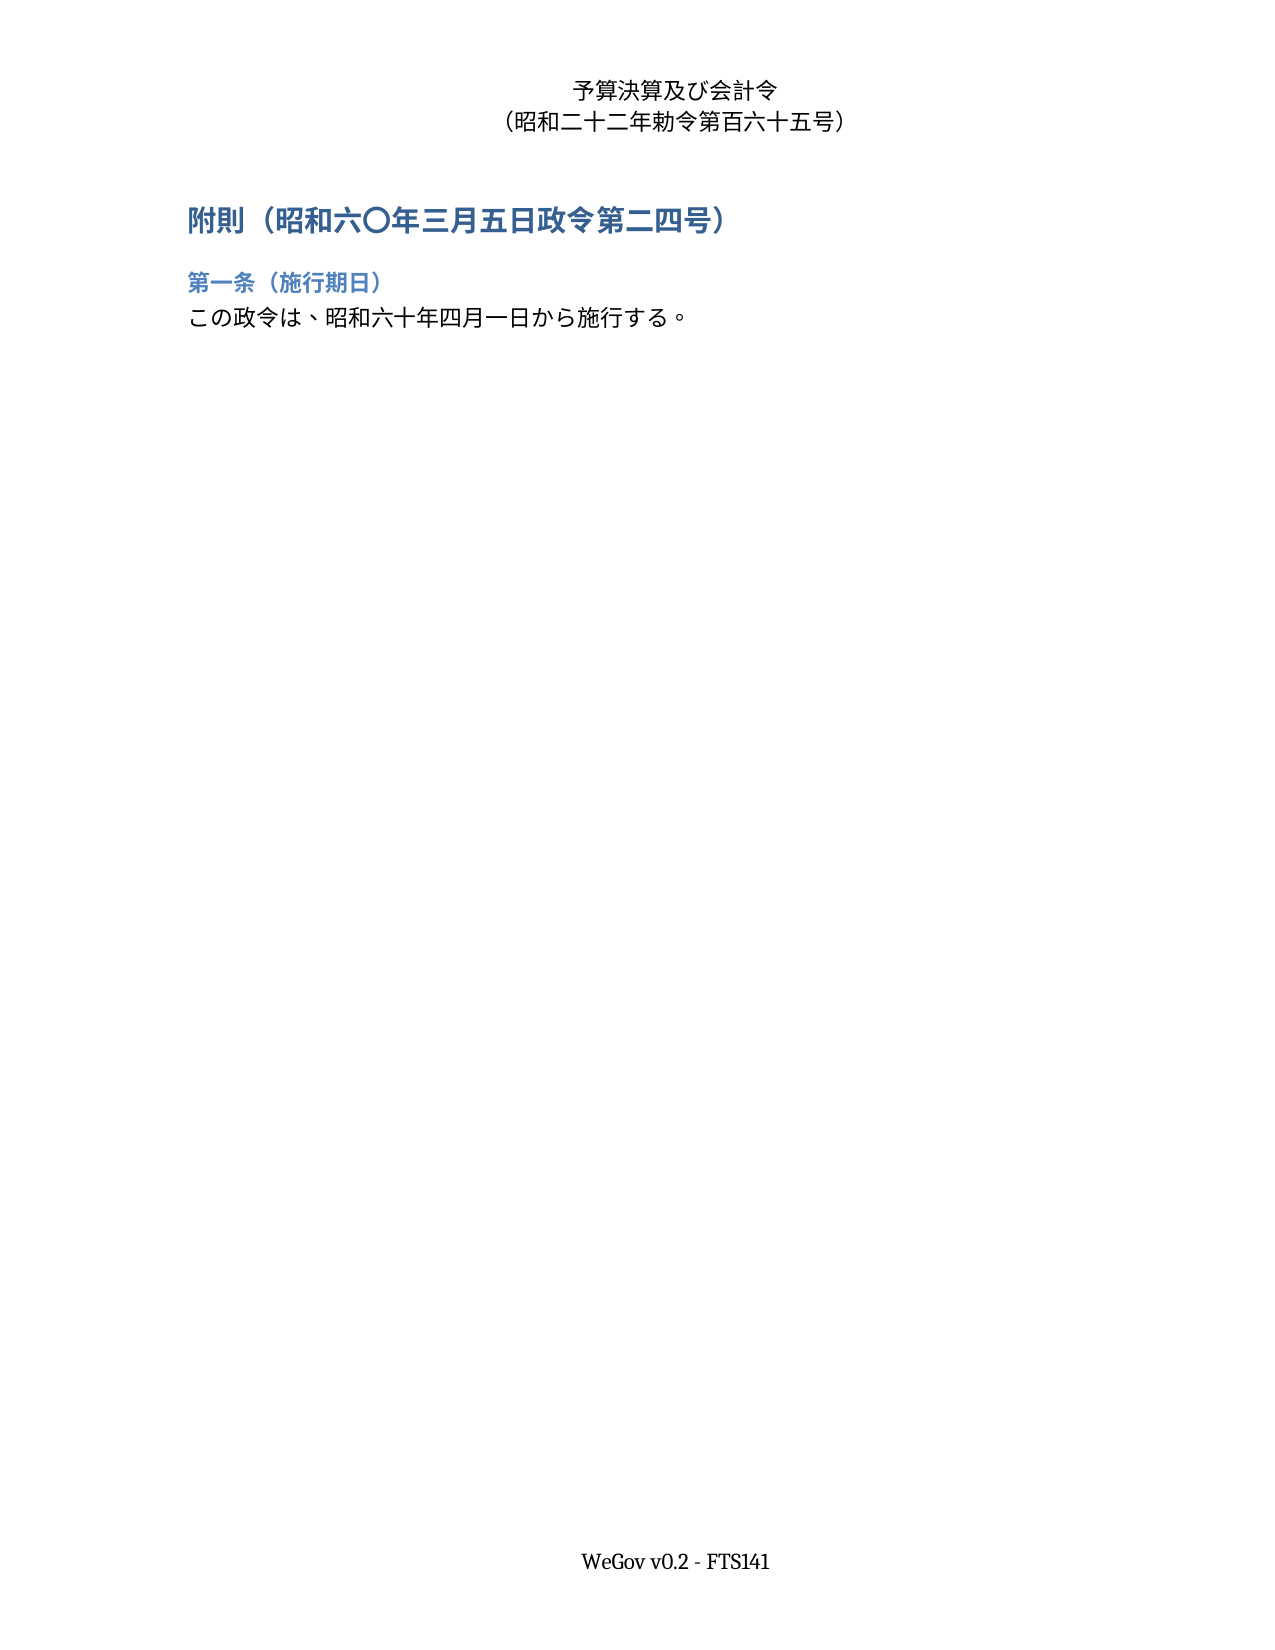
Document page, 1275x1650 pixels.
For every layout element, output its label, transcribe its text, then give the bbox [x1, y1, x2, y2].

text この政令は、昭和六十年四月一日から施行する。 [187, 302, 1087, 334]
subtitle 附則（昭和六〇年三月五日政令第二四号） [187, 200, 1087, 240]
subtitle 第一条（施行期日） [187, 266, 1087, 298]
